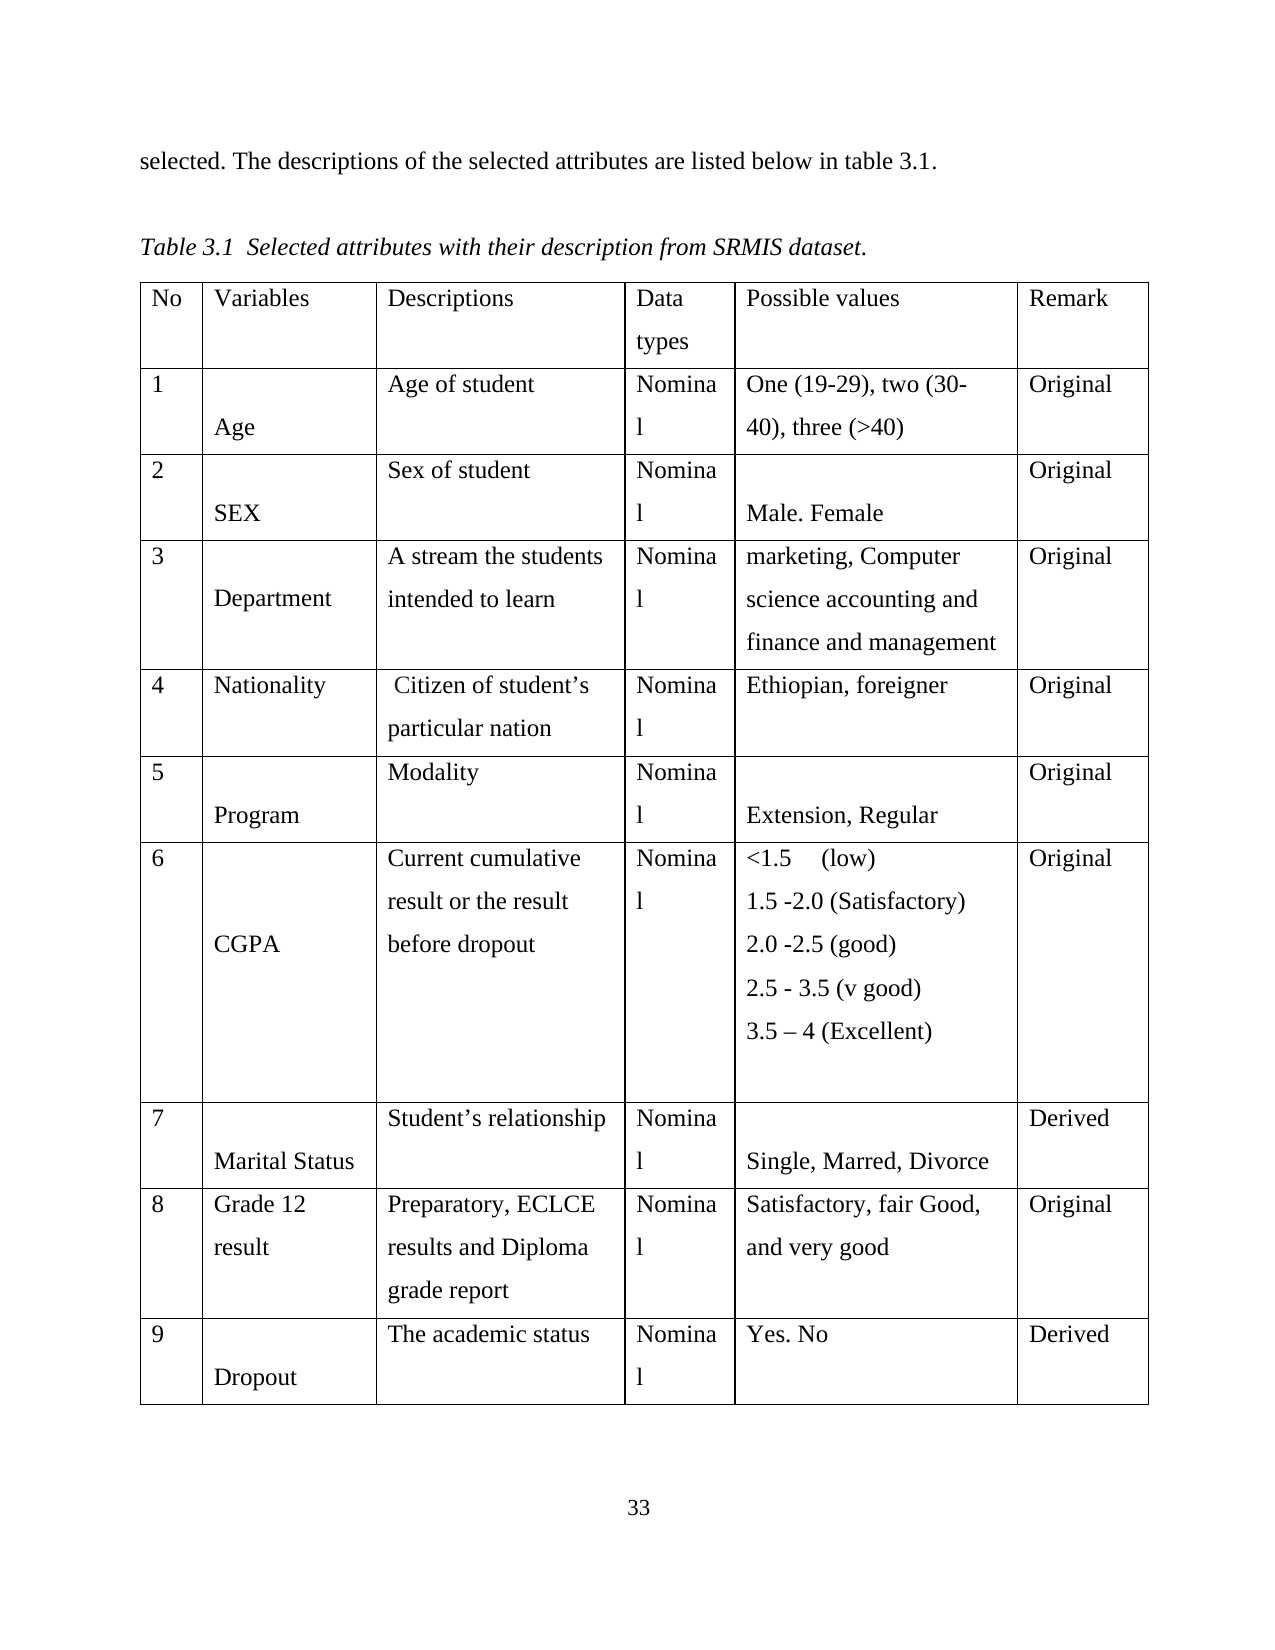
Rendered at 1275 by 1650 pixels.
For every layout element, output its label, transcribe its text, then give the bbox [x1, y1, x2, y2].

table_cell One (19-29), two (30-40), three (>40) [736, 369, 1017, 454]
table_cell Original [1018, 670, 1148, 756]
table_cell Program [203, 757, 376, 842]
table_cell Original [1018, 1189, 1148, 1318]
table_cell Nominal [626, 455, 734, 540]
table_cell Modality [377, 757, 624, 842]
table_cell The academic status [377, 1319, 624, 1404]
table_cell Single, Marred, Divorce [736, 1103, 1017, 1188]
table_cell 7 [141, 1103, 202, 1188]
table_cell Current cumulative result or the result before dropout [377, 843, 624, 1102]
table_cell Student’s relationship [377, 1103, 624, 1188]
table_cell Nominal [626, 1319, 734, 1404]
table_cell Grade 12 result [203, 1189, 376, 1318]
table_cell Original [1018, 757, 1148, 842]
table_cell 2 [141, 455, 202, 540]
table_cell Sex of student [377, 455, 624, 540]
table_cell Age of student [377, 369, 624, 454]
table_cell Preparatory, ECLCE results and Diploma grade report [377, 1189, 624, 1318]
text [139, 146, 1137, 174]
table_cell Satisfactory, fair Good, and very good [736, 1189, 1017, 1318]
table_header Data types [626, 283, 734, 368]
table_cell 5 [141, 757, 202, 842]
table_header Possible values [736, 283, 1017, 368]
table_cell Nominal [626, 369, 734, 454]
table_header No [141, 283, 202, 368]
table_cell Age [203, 369, 376, 454]
table_cell Nominal [626, 843, 734, 1102]
table_cell CGPA [203, 843, 376, 1102]
table_cell Yes. No [736, 1319, 1017, 1404]
table_cell <1.5 (low) 1.5 -2.0 (Satisfactory) 2.0 -2.5 (good) 2.5 - 3.5 (v good) 3.5 – 4 (Excellent) [736, 843, 1017, 1102]
table_cell Dropout [203, 1319, 376, 1404]
table_cell 4 [141, 670, 202, 756]
table_cell Original [1018, 541, 1148, 669]
table_cell Citizen of student’s particular nation [377, 670, 624, 756]
text Table 3.1 Selected attributes with their description from SRMIS dataset. [139, 232, 1137, 261]
table_cell Nominal [626, 541, 734, 669]
table_cell Nominal [626, 1189, 734, 1318]
table_cell Original [1018, 455, 1148, 540]
table_cell Nationality [203, 670, 376, 756]
table_cell 6 [141, 843, 202, 1102]
table_cell 1 [141, 369, 202, 454]
table_cell SEX [203, 455, 376, 540]
table_cell 3 [141, 541, 202, 669]
table_cell Marital Status [203, 1103, 376, 1188]
table_header Remark [1018, 283, 1148, 368]
table_header Descriptions [377, 283, 624, 368]
table_cell Male. Female [736, 455, 1017, 540]
table_cell Extension, Regular [736, 757, 1017, 842]
table_cell Derived [1018, 1103, 1148, 1188]
table_header Variables [203, 283, 376, 368]
table_cell Nominal [626, 757, 734, 842]
table_cell Original [1018, 843, 1148, 1102]
table_cell 8 [141, 1189, 202, 1318]
table_cell Ethiopian, foreigner [736, 670, 1017, 756]
table_cell Nominal [626, 670, 734, 756]
table_cell Nominal [626, 1103, 734, 1188]
table_cell marketing, Computer science accounting and finance and management [736, 541, 1017, 669]
table_cell Department [203, 541, 376, 669]
table_cell A stream the students intended to learn [377, 541, 624, 669]
table_cell Derived [1018, 1319, 1148, 1404]
table_cell Original [1018, 369, 1148, 454]
table_cell 9 [141, 1319, 202, 1404]
